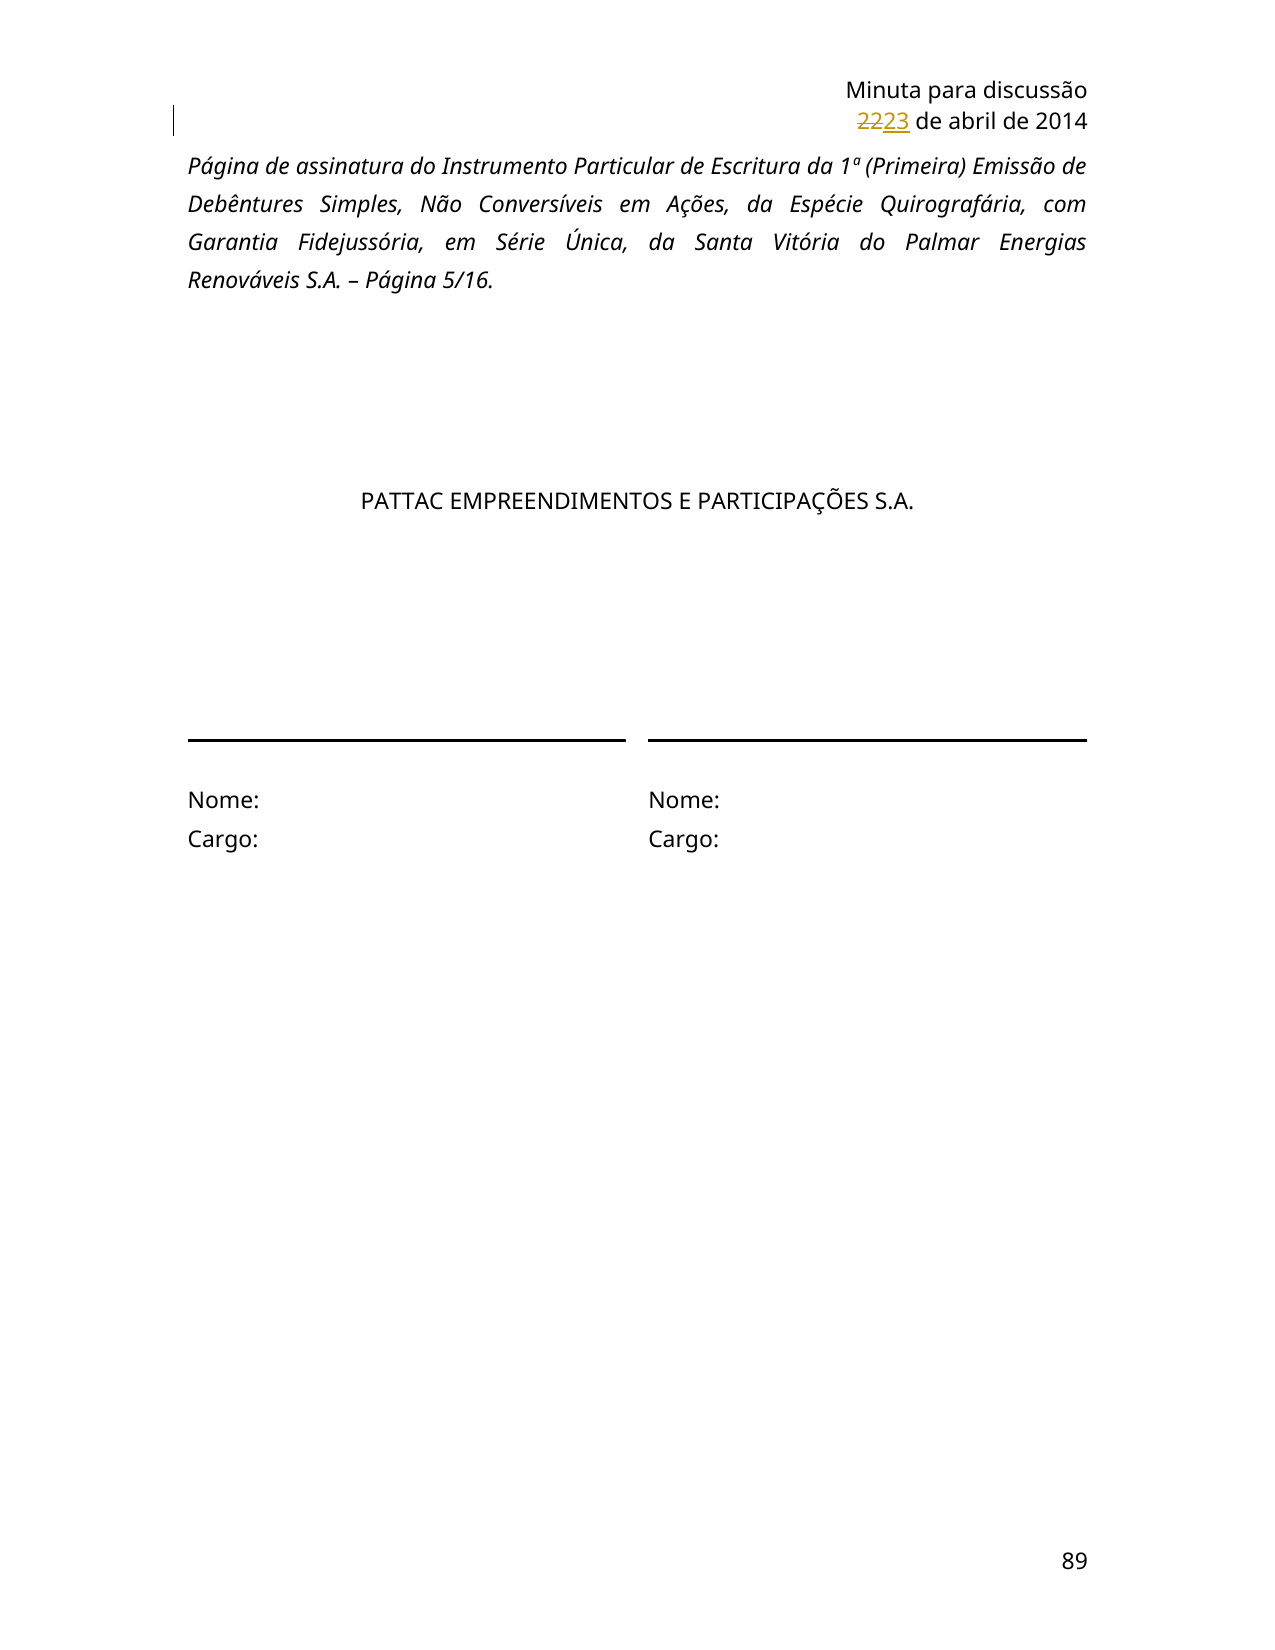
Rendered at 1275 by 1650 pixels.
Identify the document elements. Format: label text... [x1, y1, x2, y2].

text Página de assinatura do Instrumento Particular de Escritura da 1ª (Primeira) Emissão de Debêntures Simples, Não Conversíveis em Ações, da Espécie Quirografária, com Garantia Fidejussória, em Série Única, da Santa Vitória do Palmar Energias Renováveis S.A. – Página 5/16. [187, 150, 1087, 296]
table_header Nome: Cargo: [637, 706, 1099, 895]
table_header Nome: Cargo: [176, 706, 637, 895]
text PATTAC EMPREENDIMENTOS E PARTICIPAÇÕES S.A. [187, 485, 1087, 516]
